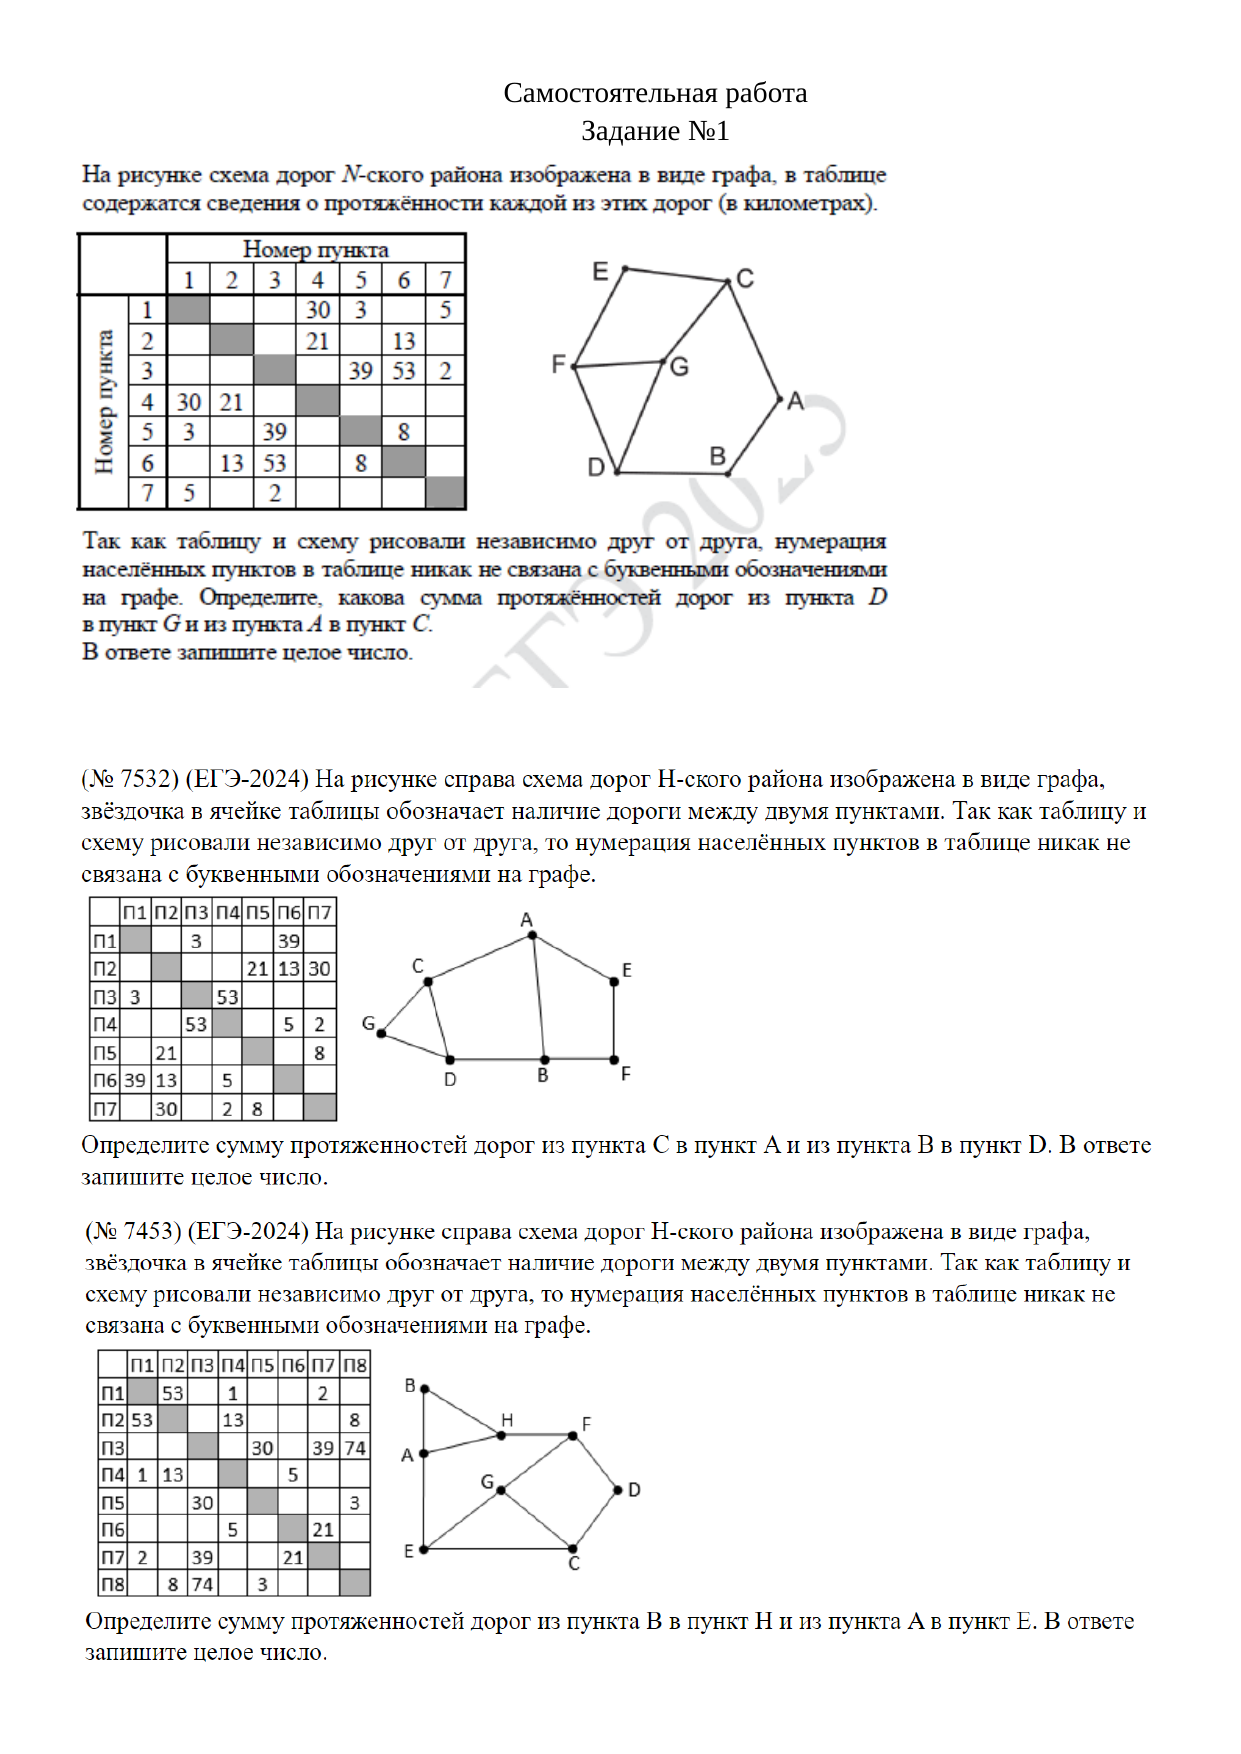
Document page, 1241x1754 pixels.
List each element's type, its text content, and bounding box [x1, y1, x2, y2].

picture [75, 1212, 1166, 1662]
text Задание №1 [75, 113, 1165, 147]
text Самостоятельная работа [75, 75, 1165, 108]
picture [75, 760, 1166, 1194]
picture [75, 152, 930, 688]
